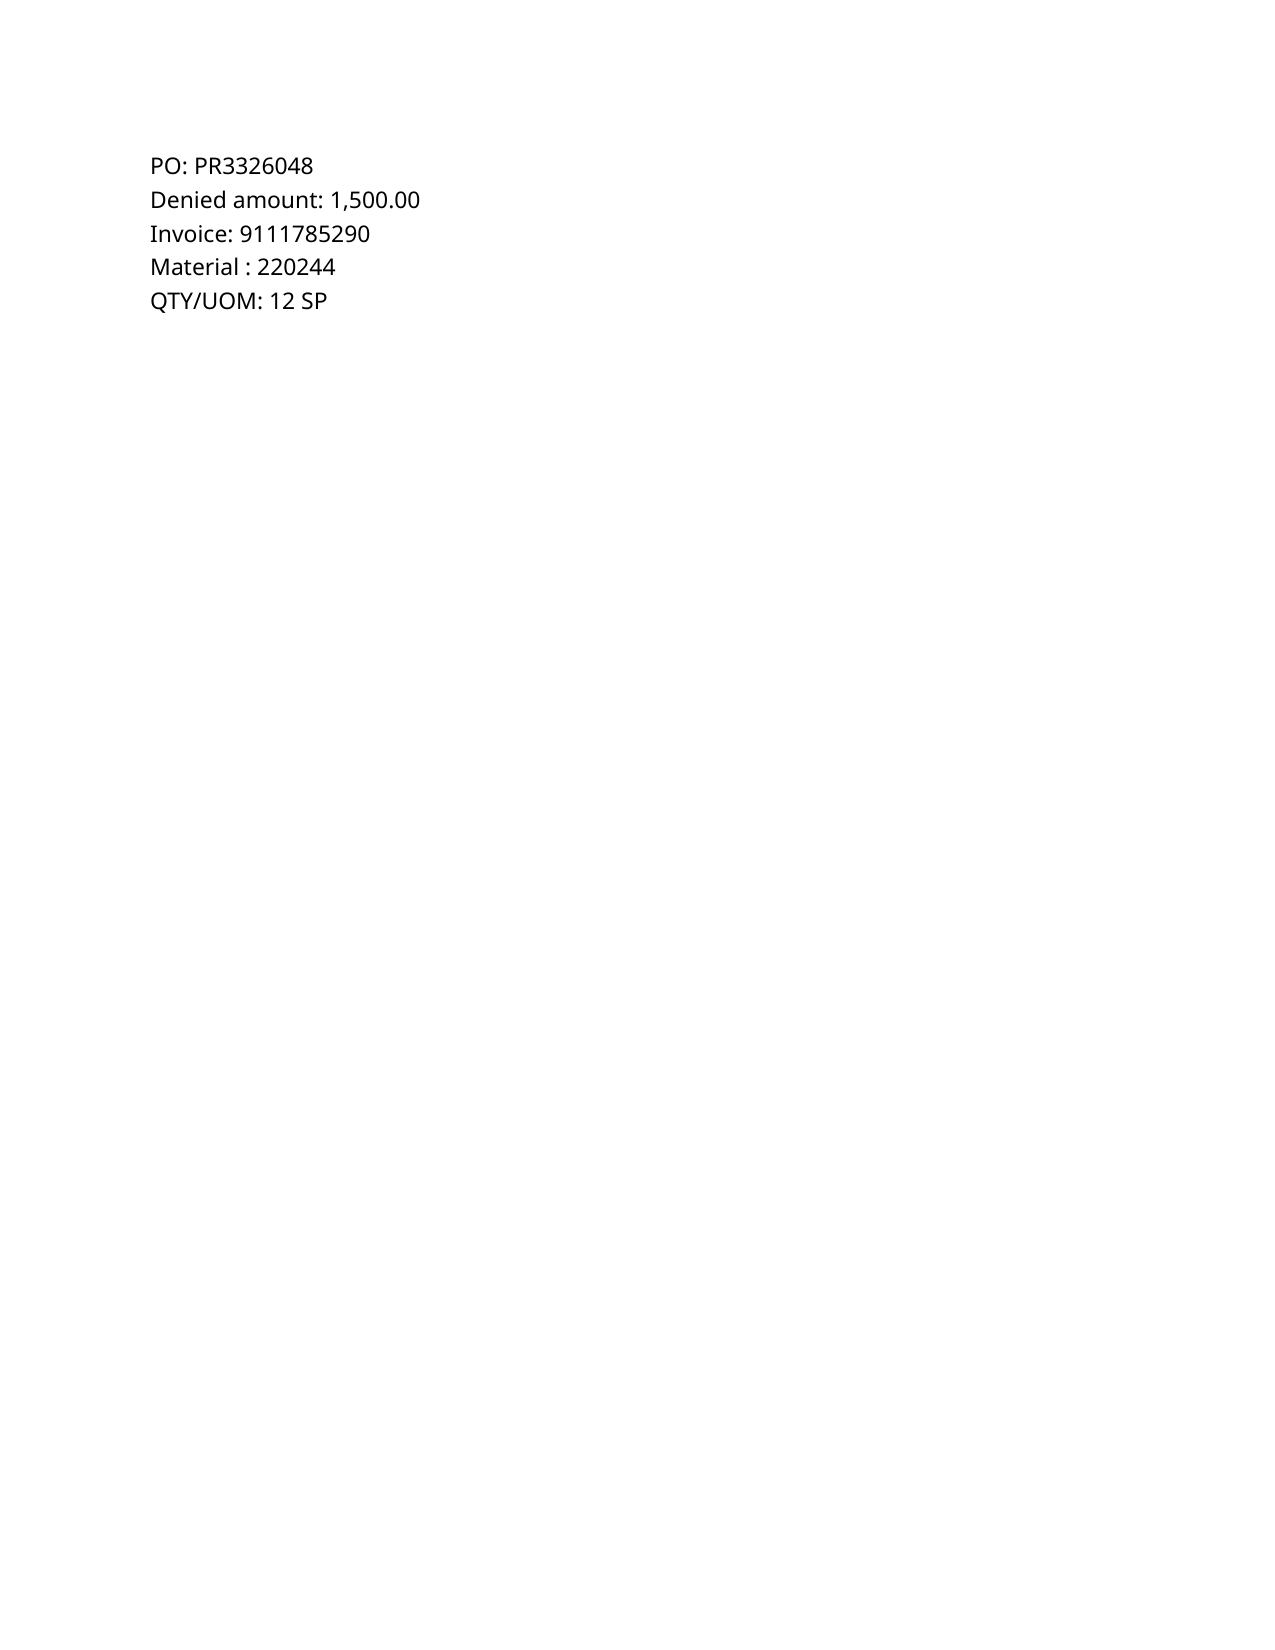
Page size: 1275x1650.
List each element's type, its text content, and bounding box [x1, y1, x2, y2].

text PO: PR3326048 Denied amount: 1,500.00 Invoice: 9111785290 Material : 220244 QTY/UOM: 12 SP [150, 150, 1125, 316]
